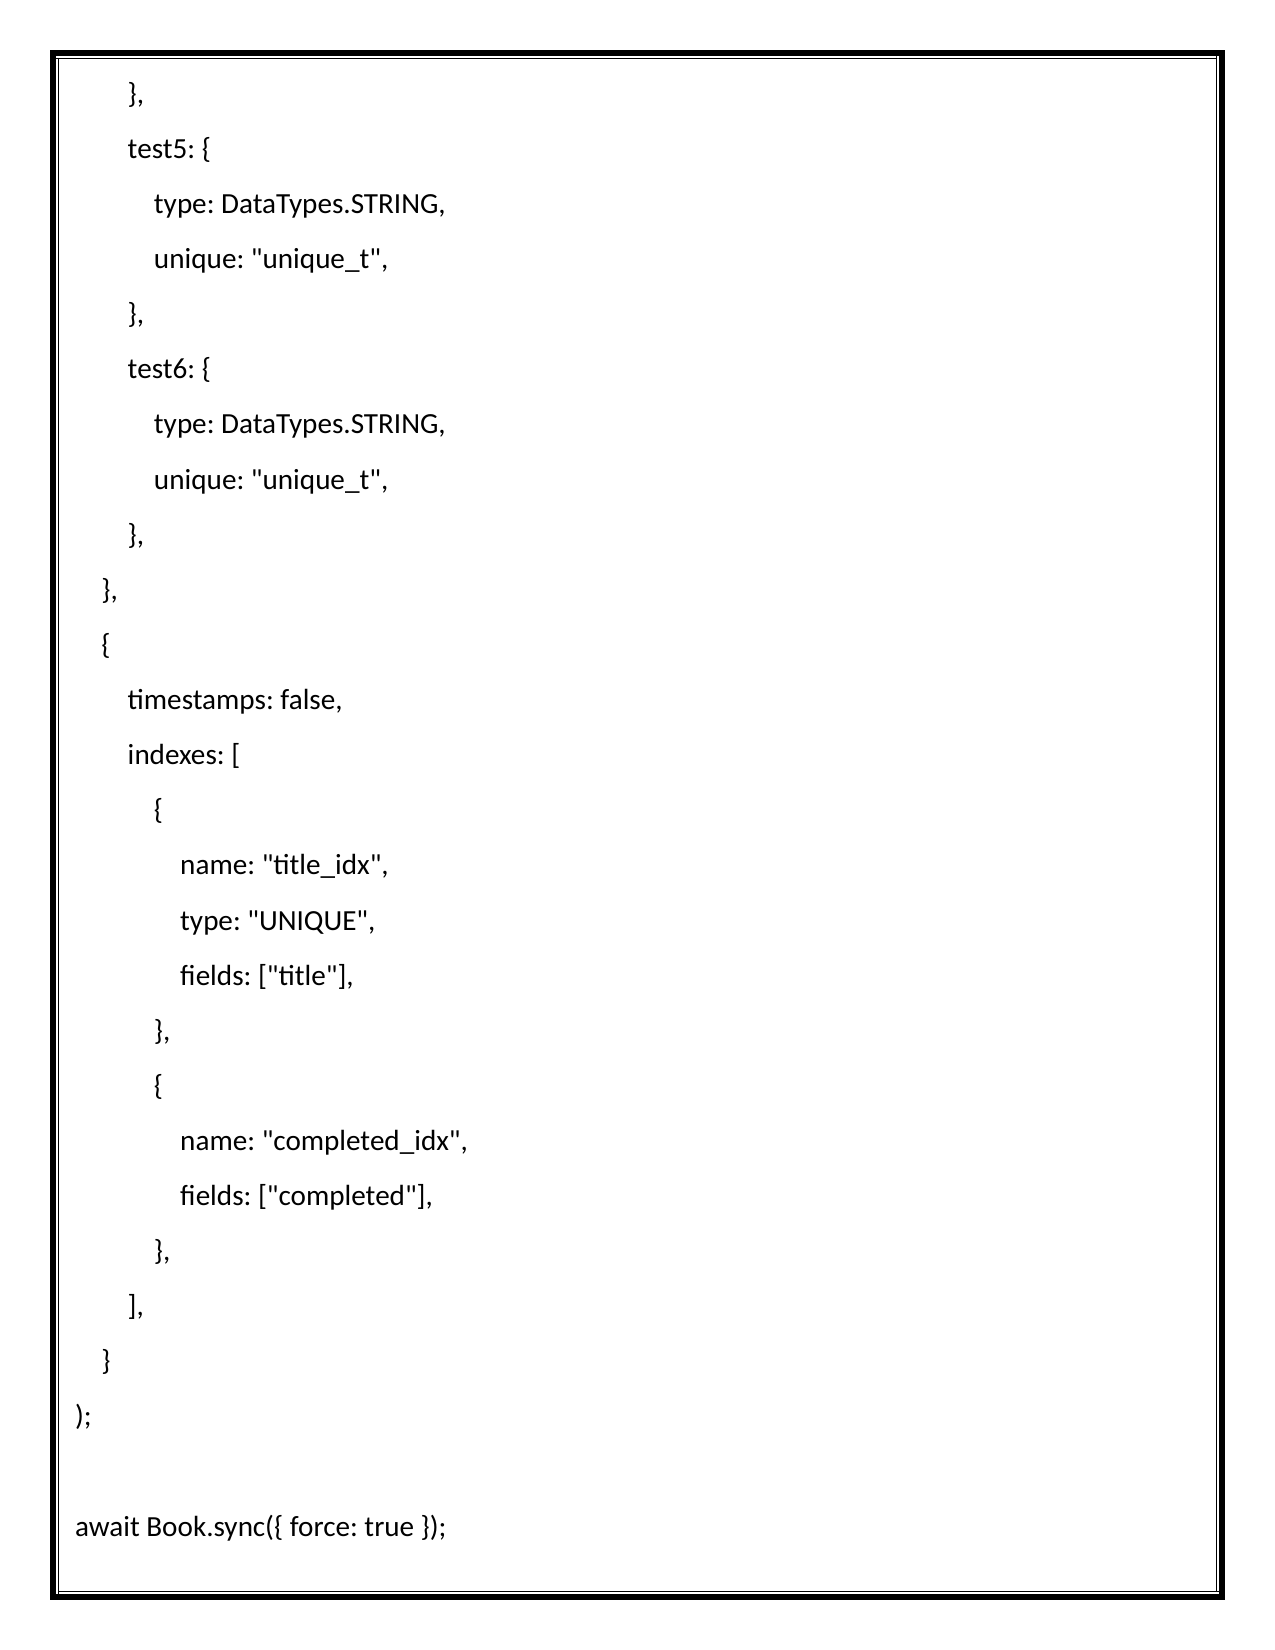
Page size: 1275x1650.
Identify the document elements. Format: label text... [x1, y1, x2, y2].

text }, [75, 1232, 1200, 1268]
text await Book.sync({ force: true }); [75, 1508, 1200, 1543]
text }, [75, 75, 1200, 111]
text unique: "unique_t", [75, 240, 1200, 276]
text }, [75, 295, 1200, 331]
text }, [75, 516, 1200, 551]
text fields: ["title"], [75, 957, 1200, 992]
text }, [75, 1012, 1200, 1047]
text }, [75, 571, 1200, 607]
text type: DataTypes.STRING, [75, 406, 1200, 441]
text { [75, 626, 1200, 662]
text type: "UNIQUE", [75, 902, 1200, 937]
text indexes: [ [75, 736, 1200, 772]
text name: "completed_idx", [75, 1122, 1200, 1158]
text timestamps: false, [75, 681, 1200, 717]
text { [75, 791, 1200, 827]
text ); [75, 1397, 1200, 1433]
text { [75, 1067, 1200, 1102]
text test5: { [75, 130, 1200, 166]
text test6: { [75, 351, 1200, 386]
text fields: ["completed"], [75, 1177, 1200, 1213]
text unique: "unique_t", [75, 461, 1200, 496]
text type: DataTypes.STRING, [75, 185, 1200, 221]
text } [75, 1342, 1200, 1378]
text name: "title_idx", [75, 846, 1200, 882]
text ], [75, 1287, 1200, 1323]
